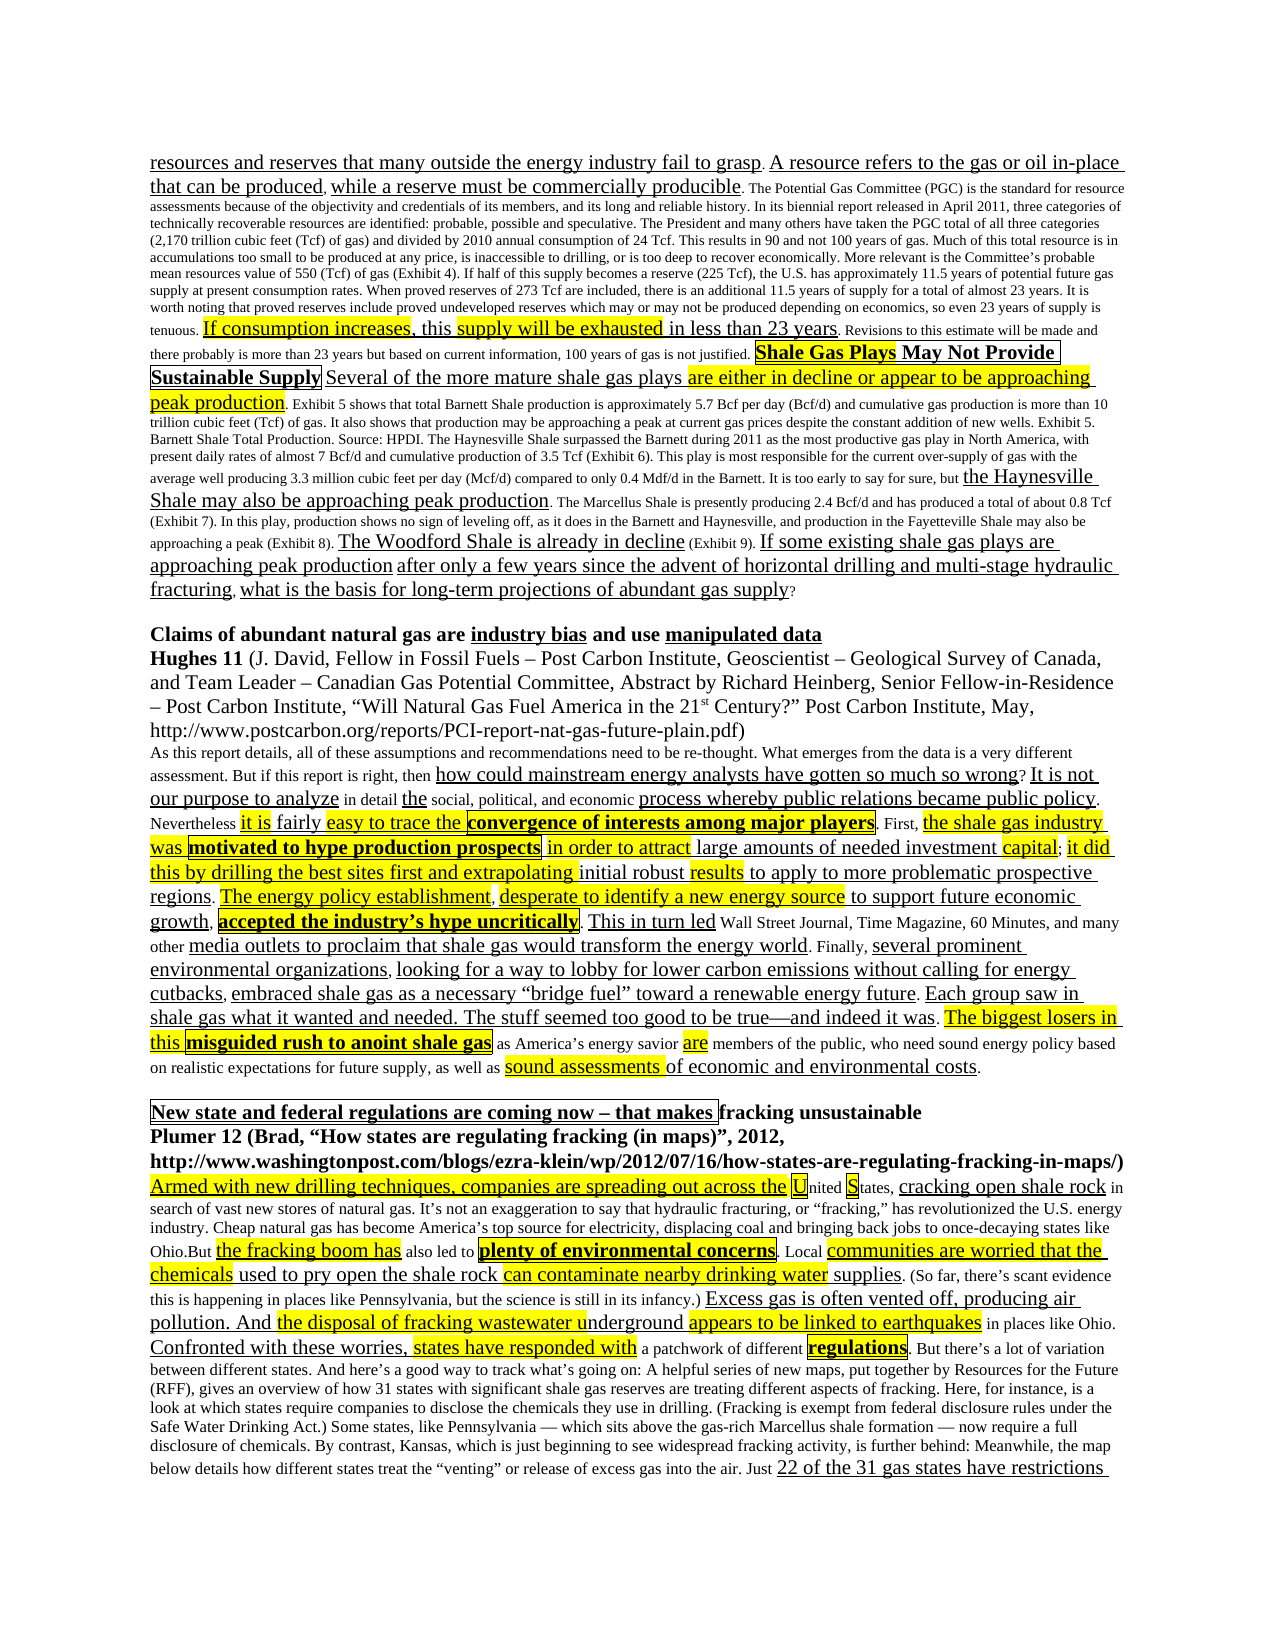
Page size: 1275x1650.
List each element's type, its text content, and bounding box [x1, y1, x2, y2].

subtitle New state and federal regulations are coming now – that makes fracking unsustainable [151, 1100, 718, 1121]
text Plumer 12 (Brad, “How states are regulating fracking (in maps)”, 2012, http://www.washingtonpost.com/blogs/ezra-klein/wp/2012/07/16/how-states-are-regulating-fracking-in-maps/) [150, 1124, 1125, 1173]
text Hughes 11 (J. David, Fellow in Fossil Fuels – Post Carbon Institute, Geoscientist – Geological Survey of Canada, and Team Leader – Canadian Gas Potential Committee, Abstract by Richard Heinberg, Senior Fellow-in-Residence – Post Carbon Institute, “Will Natural Gas Fuel America in the 21st Century?” Post Carbon Institute, May, http://www.postcarbon.org/reports/PCI-report-nat-gas-future-plain.pdf) [150, 646, 1125, 742]
subtitle Claims of abundant natural gas are industry bias and use manipulated data [150, 622, 1125, 646]
subtitle New state and federal regulations are coming now – that makes fracking unsustainable [719, 1099, 1125, 1124]
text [150, 150, 1125, 601]
text As this report details, all of these assumptions and recommendations need to be re-thought. What emerges from the data is a very different assessment. But if this report is right, then how could mainstream energy analysts have gotten so much so wrong? It is not our purpose to analyze in detail the social, political, and economic process whereby public relations became public policy. Nevertheless it is fairly easy to trace the convergence of interests among major players. First, the shale gas industry was motivated to hype production prospects in order to attract large amounts of needed investment capital; it did this by drilling the best sites first and extrapolating initial robust results to apply to more problematic prospective regions. The energy policy establishment, desperate to identify a new energy source to support future economic growth, accepted the industry’s hype uncritically. This in turn led Wall Street Journal, Time Magazine, 60 Minutes, and many other media outlets to proclaim that shale gas would transform the energy world. Finally, several prominent environmental organizations, looking for a way to lobby for lower carbon emissions without calling for energy cutbacks, embraced shale gas as a necessary “bridge fuel” toward a renewable energy future. Each group saw in shale gas what it wanted and needed. The stuff seemed too good to be true—and indeed it was. The biggest losers in this misguided rush to anoint shale gas as America’s energy savior are members of the public, who need sound energy policy based on realistic expectations for future supply, as well as sound assessments of economic and environmental costs. [150, 742, 1125, 1078]
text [150, 1173, 1125, 1479]
